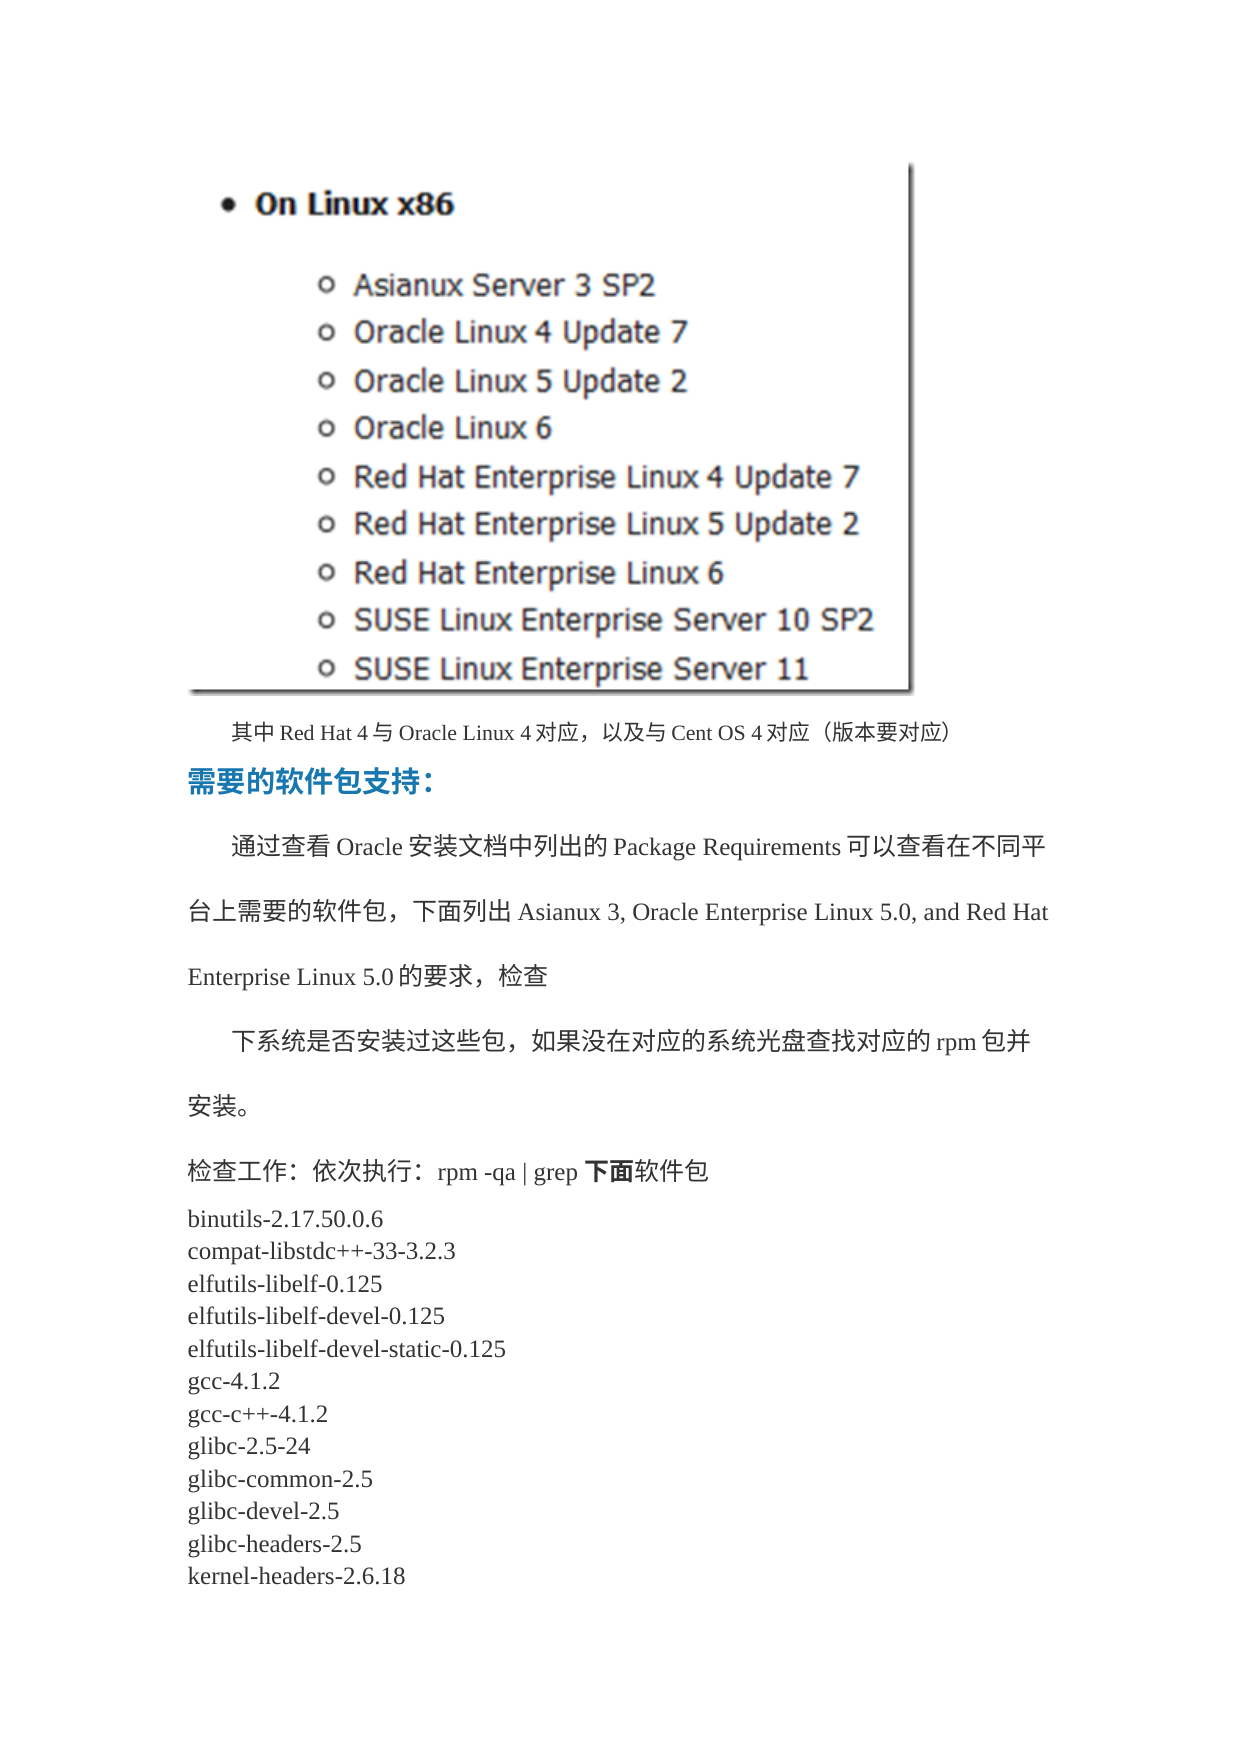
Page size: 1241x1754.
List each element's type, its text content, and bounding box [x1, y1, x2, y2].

text 检查工作：依次执行：rpm -qa | grep 下面软件包 [187, 1137, 1053, 1202]
text 通过查看Oracle安装文档中列出的Package Requirements可以查看在不同平台上需要的软件包，下面列出Asianux 3, Oracle Enterprise Linux 5.0, and Red Hat Enterprise Linux 5.0的要求，检查 [187, 812, 1053, 1007]
text 需要的软件包支持： [187, 747, 1053, 812]
text 其中Red Hat 4与Oracle Linux 4对应，以及与Cent OS 4对应（版本要对应） [187, 714, 1053, 747]
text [187, 1202, 1053, 1592]
text 下系统是否安装过这些包，如果没在对应的系统光盘查找对应的rpm包并安装。 [187, 1007, 1053, 1137]
picture [187, 162, 915, 696]
